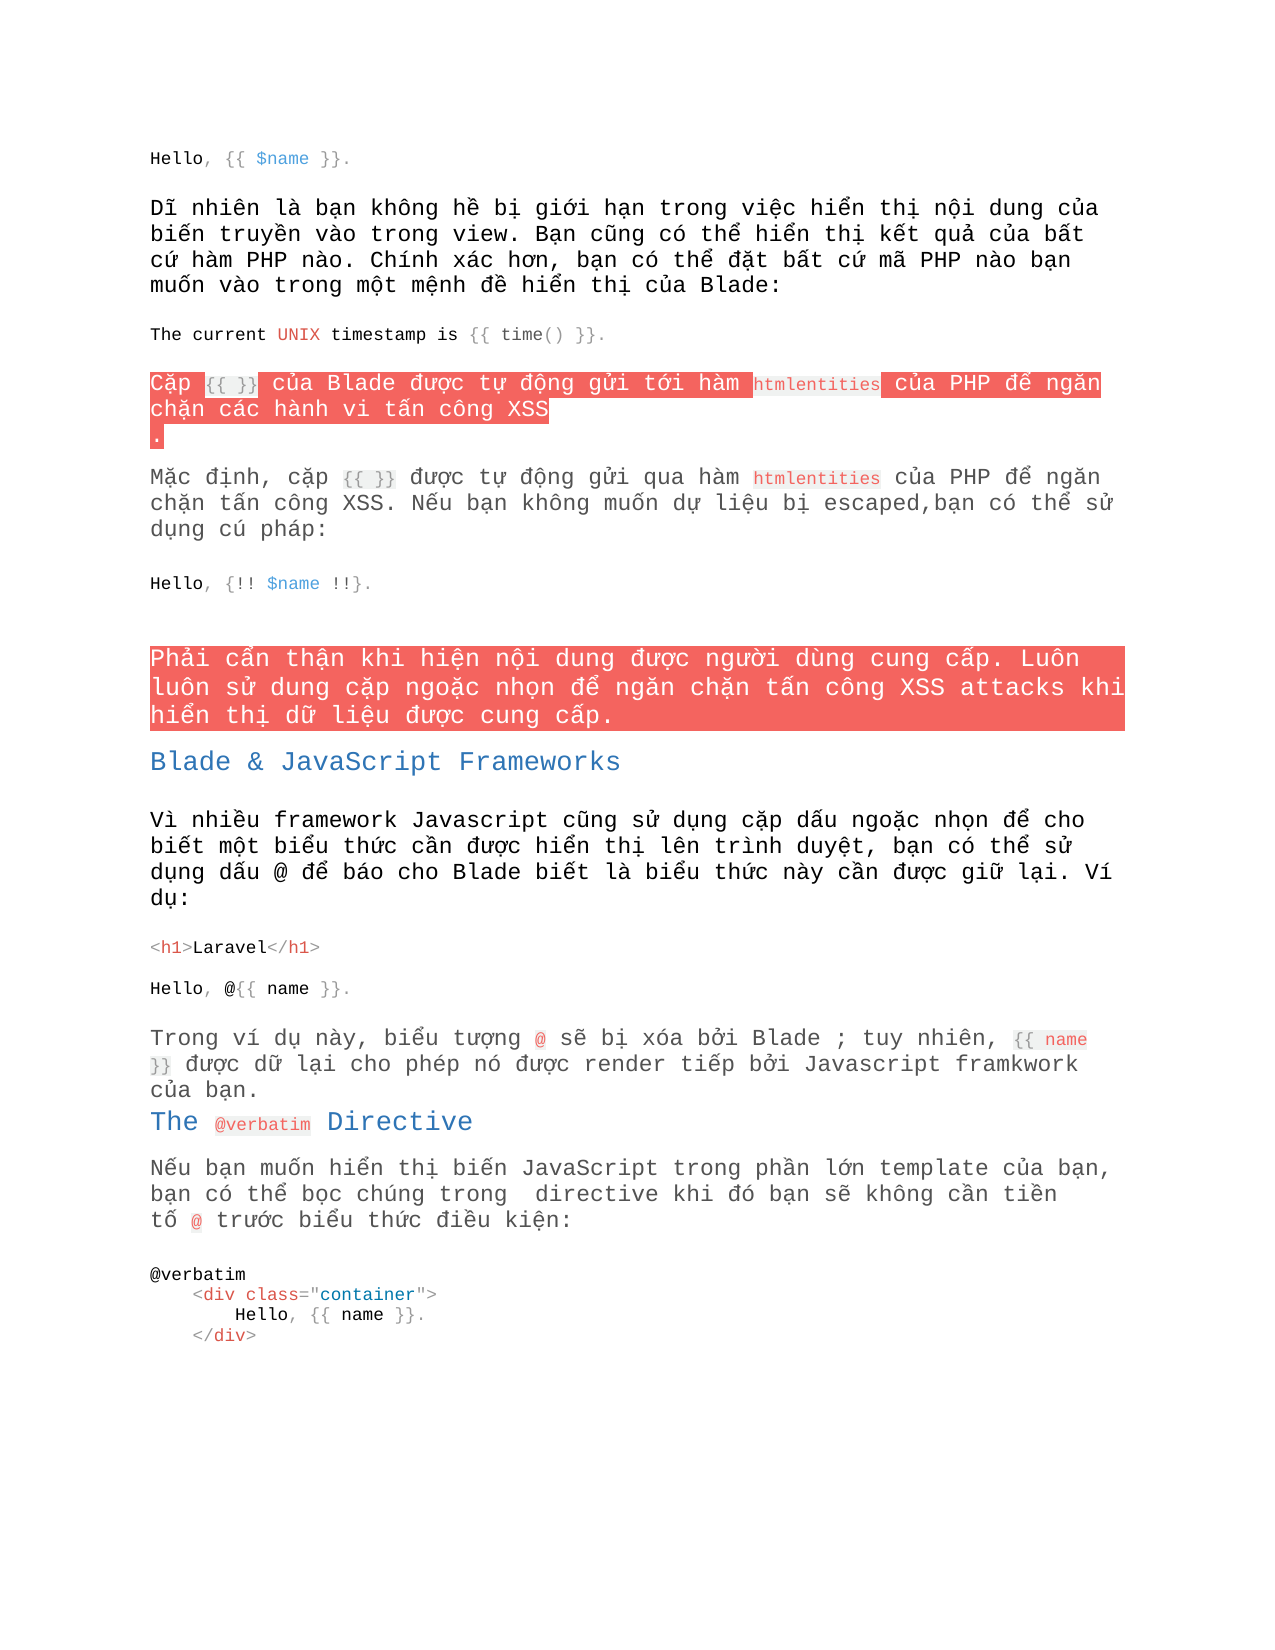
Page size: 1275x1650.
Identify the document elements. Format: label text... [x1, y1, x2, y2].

text Hello, @{{ name }}. [150, 980, 1125, 1000]
text Hello, {{ $name }}. [150, 150, 1125, 170]
text The current UNIX timestamp is {{ time() }}. [150, 326, 1125, 346]
text Hello, {!! $name !!}. [150, 574, 1125, 594]
subtitle The @verbatim Directive [150, 1108, 1125, 1139]
text <h1>Laravel</h1> [150, 938, 1125, 958]
text Hello, {{ name }}. [150, 1306, 1125, 1326]
text <div class="container"> [150, 1286, 1125, 1306]
text Mặc định, cặp {{ }} được tự động gửi qua hàm htmlentities của PHP để ngăn chặn tấn công XSS. Nếu bạn không muốn dự liệu bị escaped,bạn có thể sử dụng cú pháp: [150, 465, 1125, 543]
text @verbatim [150, 1266, 1125, 1286]
subtitle Blade & JavaScript Frameworks [150, 747, 1125, 778]
text Dĩ nhiên là bạn không hề bị giới hạn trong việc hiển thị nội dung của biến truyền vào trong view. Bạn cũng có thể hiển thị kết quả của bất cứ hàm PHP nào. Chính xác hơn, bạn có thể đặt bất cứ mã PHP nào bạn muốn vào trong một mệnh đề hiển thị của Blade: [150, 196, 1125, 300]
text </div> [150, 1326, 1125, 1346]
text Nếu bạn muốn hiển thị biến JavaScript trong phần lớn template của bạn, bạn có thể bọc chúng trong directive khi đó bạn sẽ không cần tiền tố @ trước biểu thức điều kiện: [150, 1157, 1125, 1234]
text Cặp {{ }} của Blade được tự động gửi tới hàm htmlentities của PHP để ngăn chặn các hành vi tấn công XSS . [164, 372, 1125, 449]
text Trong ví dụ này, biểu tượng @ sẽ bị xóa bởi Blade ; tuy nhiên, {{ name }} được dữ lại cho phép nó được render tiếp bởi Javascript framkwork của bạn. [260, 1026, 1125, 1104]
text Phải cẩn thận khi hiện nội dung được người dùng cung cấp. Luôn luôn sử dung cặp ngoặc nhọn để ngăn chặn tấn công XSS attacks khi hiển thị dữ liệu được cung cấp. [150, 646, 1125, 731]
text Vì nhiều framework Javascript cũng sử dụng cặp dấu ngoặc nhọn để cho biết một biểu thức cần được hiển thị lên trình duyệt, bạn có thể sử dụng dấu @ để báo cho Blade biết là biểu thức này cần được giữ lại. Ví dụ: [150, 808, 1125, 912]
